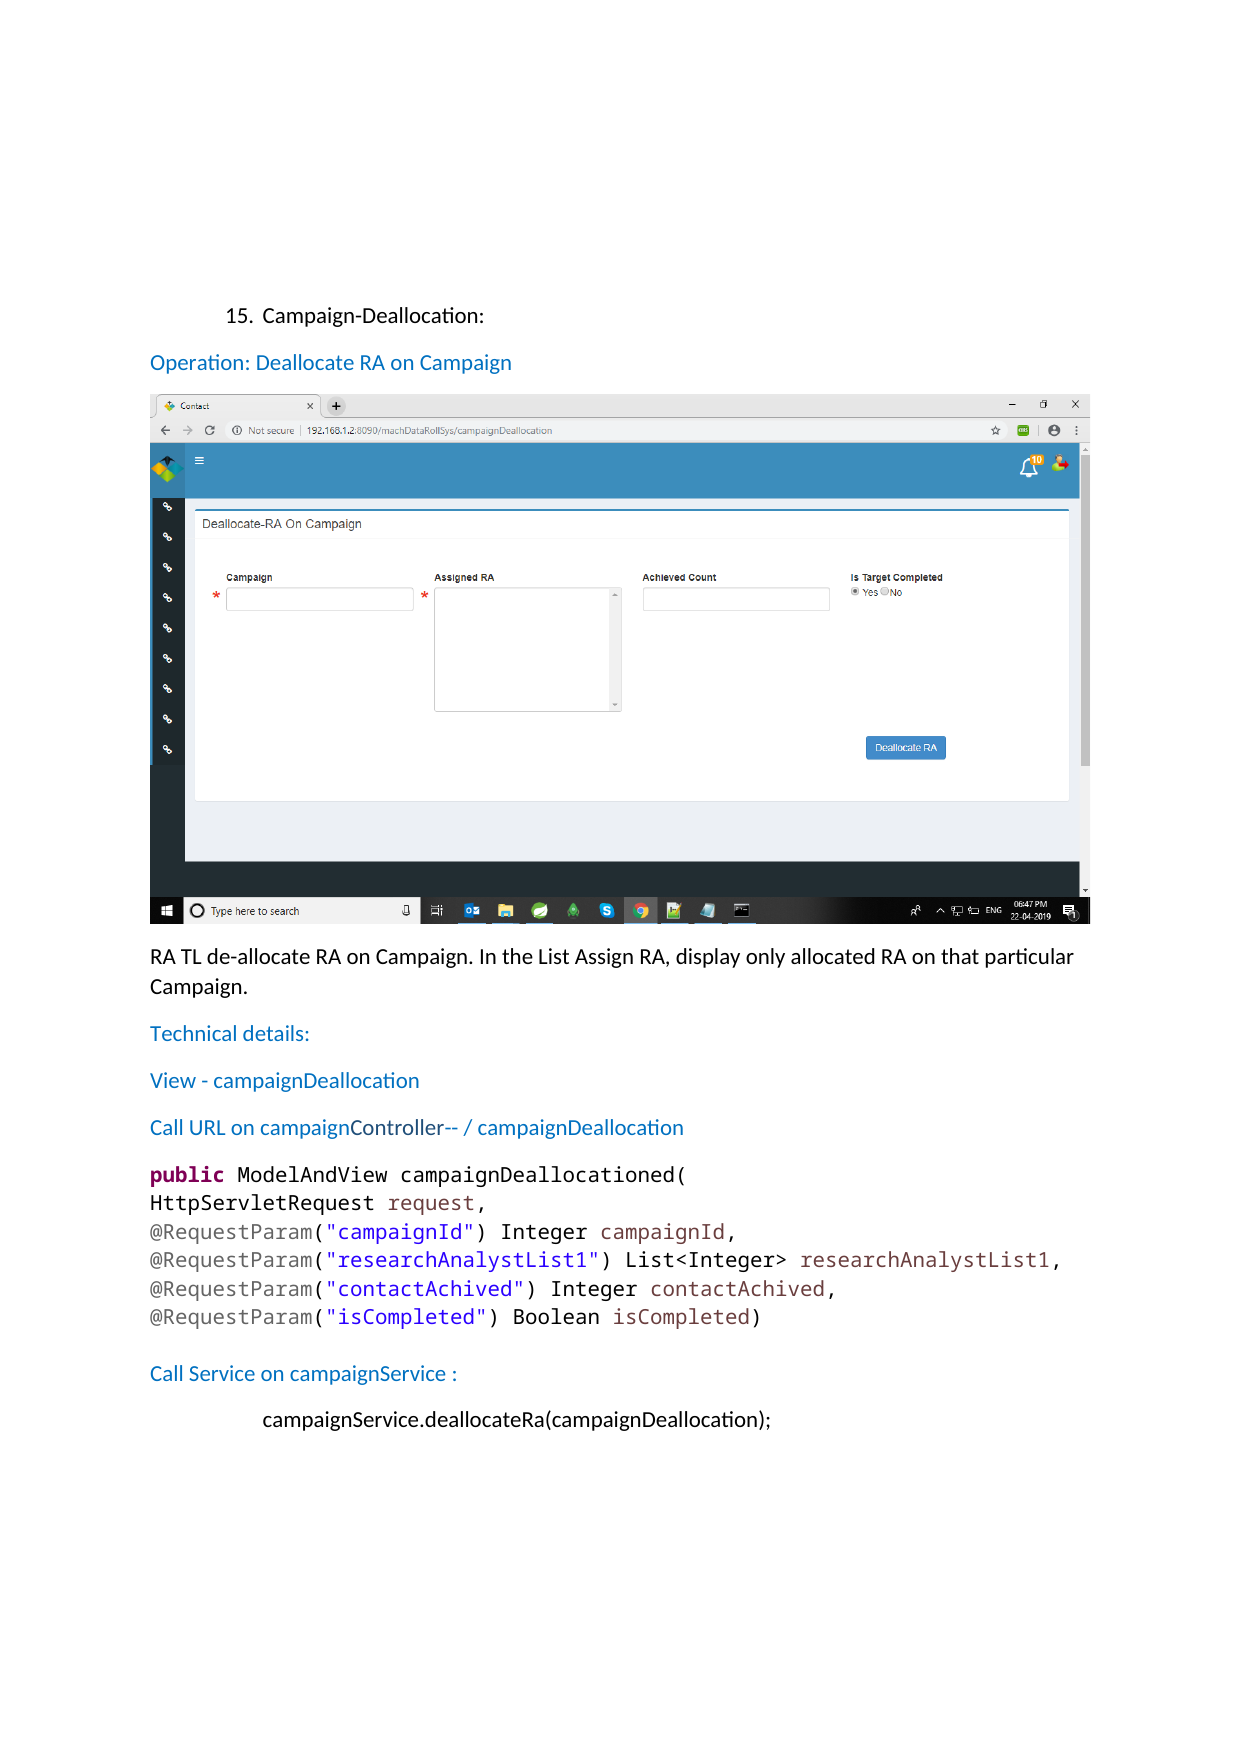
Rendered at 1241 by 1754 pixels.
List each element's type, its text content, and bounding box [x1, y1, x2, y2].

text @RequestParam("researchAnalystList1") List<Integer> researchAnalystList1, [150, 1245, 1090, 1274]
picture [150, 394, 1091, 924]
text Technical details: [150, 1019, 1090, 1047]
text @RequestParam("contactAchived") Integer contactAchived, @RequestParam("isCompleted") Boolean isCompleted) [150, 1274, 1090, 1331]
text View - campaignDeallocation [150, 1066, 1090, 1094]
text Call Service on campaignService : [150, 1359, 1090, 1387]
text HttpServletRequest request, [150, 1188, 1090, 1217]
text Call URL on campaignController-- / campaignDeallocation [150, 1113, 1090, 1141]
text RA TL de-allocate RA on Campaign. In the List Assign RA, display only allocated RA on that particular Campaign. [150, 942, 1090, 1001]
text public ModelAndView campaignDeallocationed( [150, 1160, 1090, 1188]
text Operation: Deallocate RA on Campaign [150, 348, 1090, 376]
list Campaign-Deallocation: [225, 301, 1090, 329]
text @RequestParam("campaignId") Integer campaignId, [150, 1217, 1090, 1245]
list campaignService.deallocateRa(campaignDeallocation); [262, 1406, 1090, 1433]
